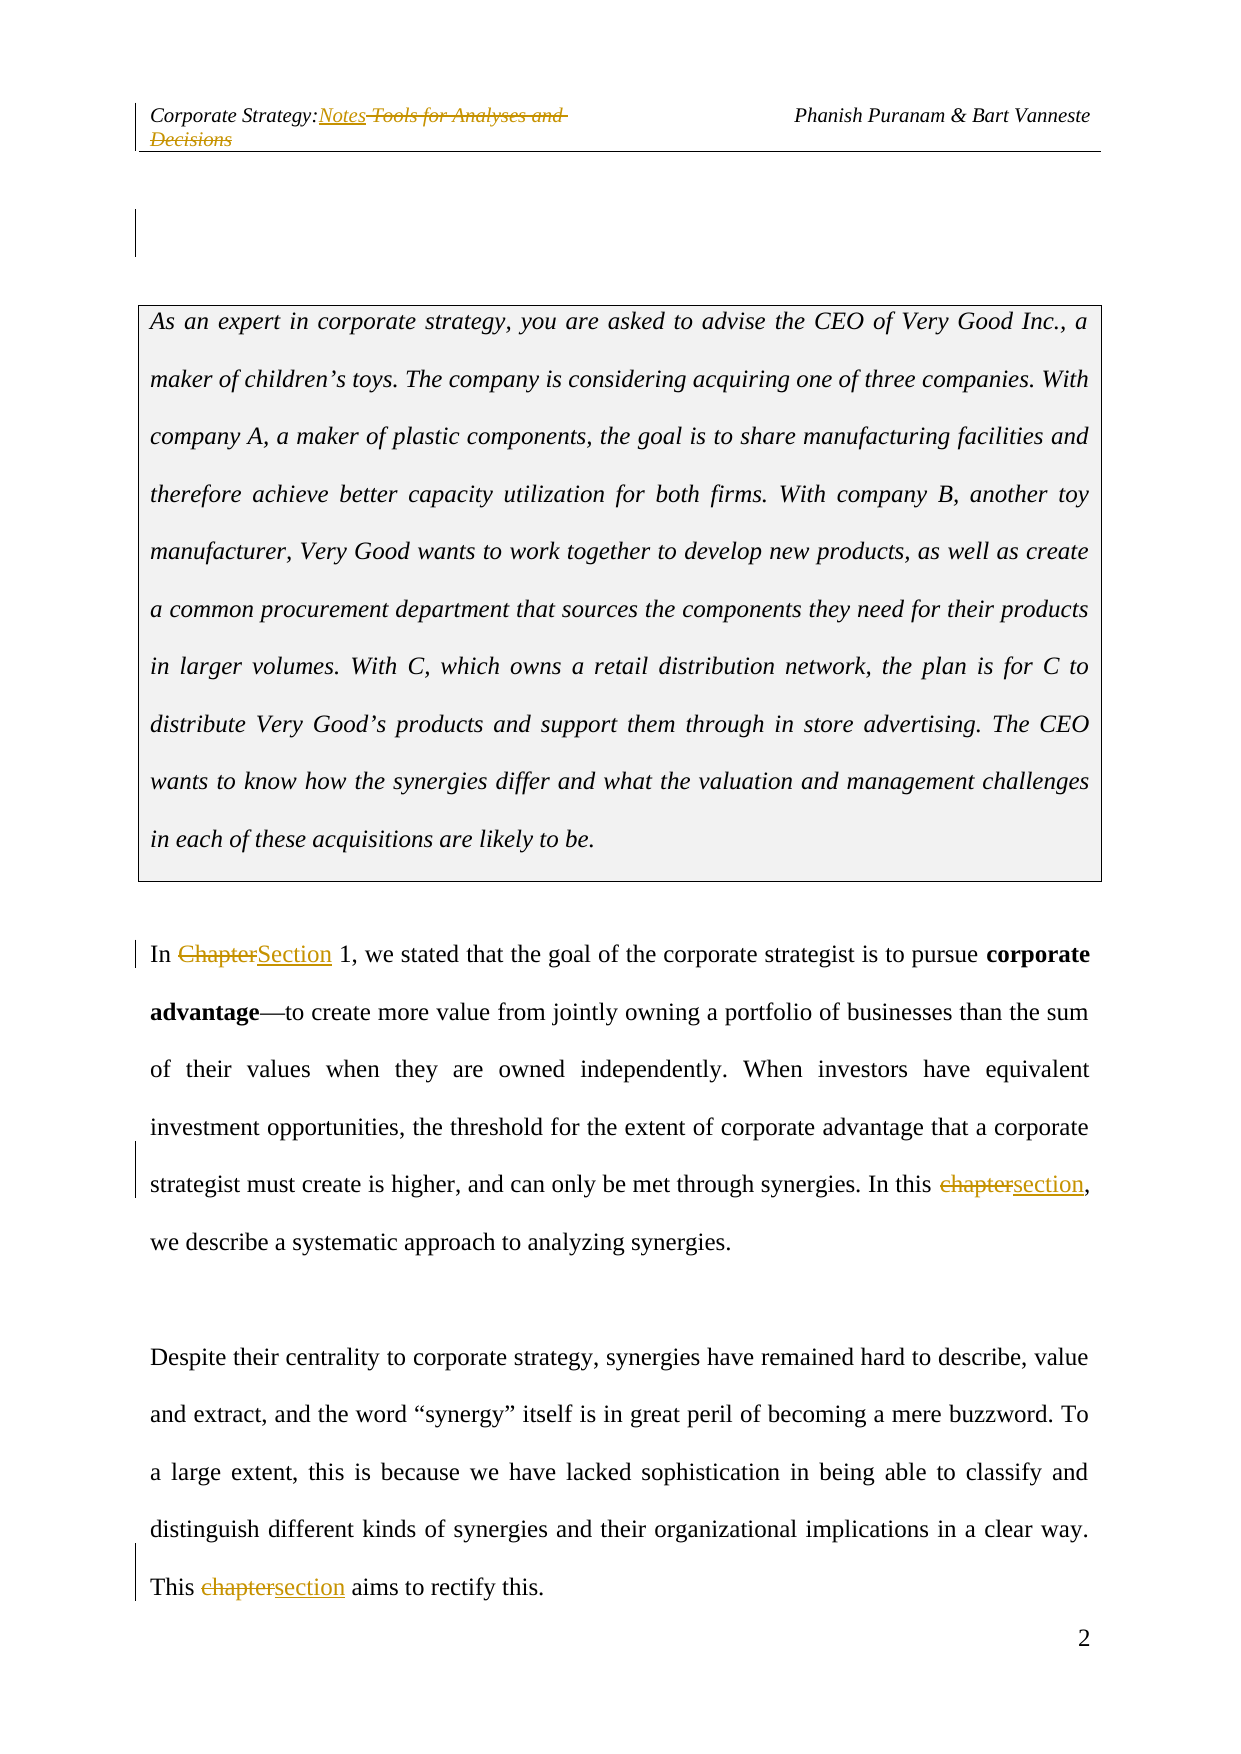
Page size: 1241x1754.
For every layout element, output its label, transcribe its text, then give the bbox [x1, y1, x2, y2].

table_header As an expert in corporate strategy, you are asked to advise the CEO of Very Good Inc., a maker of children’s toys. The company is considering acquiring one of three companies. With company A, a maker of plastic components, the goal is to share manufacturing facilities and therefore achieve better capacity utilization for both firms. With company B, another toy manufacturer, Very Good wants to work together to develop new products, as well as create a common procurement department that sources the components they need for their products in larger volumes. With C, which owns a retail distribution network, the plan is for C to distribute Very Good’s products and support them through in store advertising. The CEO wants to know how the synergies differ and what the valuation and management challenges in each of these acquisitions are likely to be. [139, 306, 1101, 881]
text In 1, we stated that the goal of the corporate strategist is to pursue corporate advantage—to create more value from jointly owning a portfolio of businesses than the sum of their values when they are owned independently. When investors have equivalent investment opportunities, the threshold for the extent of corporate advantage that a corporate strategist must create is higher, and can only be met through synergies. In this , we describe a systematic approach to analyzing synergies. [150, 939, 1090, 1256]
